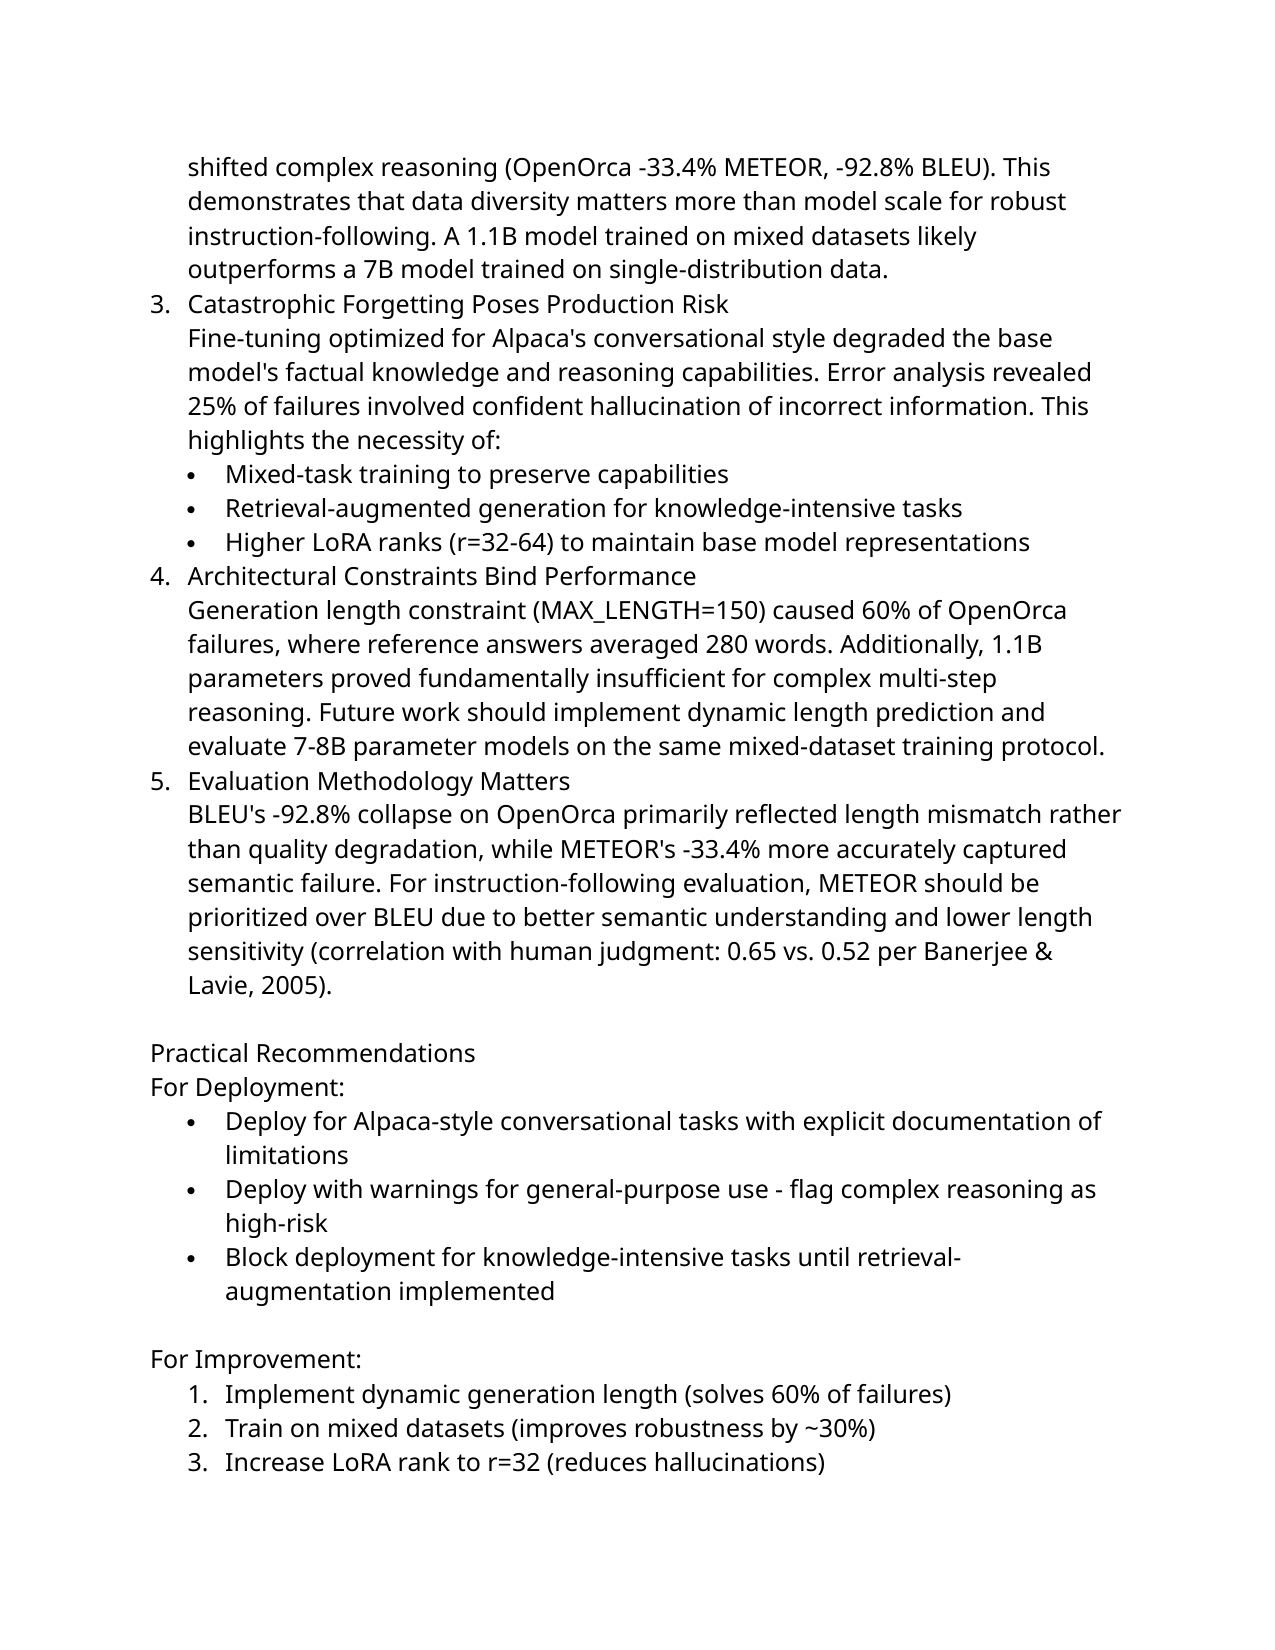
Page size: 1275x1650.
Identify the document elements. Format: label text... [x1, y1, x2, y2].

list Higher LoRA ranks (r=32-64) to maintain base model representations [187, 525, 1125, 559]
text For Improvement: [150, 1342, 1125, 1376]
list Deploy for Alpaca-style conversational tasks with explicit documentation of limitations [187, 1104, 1125, 1172]
text Fine-tuning optimized for Alpaca's conversational style degraded the base model's factual knowledge and reasoning capabilities. Error analysis revealed 25% of failures involved confident hallucination of incorrect information. This highlights the necessity of: [187, 320, 1125, 457]
text BLEU's -92.8% collapse on OpenOrca primarily reflected length mismatch rather than quality degradation, while METEOR's -33.4% more accurately captured semantic failure. For instruction-following evaluation, METEOR should be prioritized over BLEU due to better semantic understanding and lower length sensitivity (correlation with human judgment: 0.65 vs. 0.52 per Banerjee & Lavie, 2005). [187, 797, 1125, 1002]
list Architectural Constraints Bind Performance [150, 559, 1125, 593]
list Catastrophic Forgetting Poses Production Risk [150, 286, 1125, 320]
list Increase LoRA rank to r=32 (reduces hallucinations) [187, 1444, 1125, 1478]
text Practical Recommendations [150, 1036, 1125, 1070]
list Block deployment for knowledge-intensive tasks until retrieval-augmentation implemented [187, 1240, 1125, 1308]
list Evaluation Methodology Matters [150, 763, 1125, 797]
list Deploy with warnings for general-purpose use - flag complex reasoning as high-risk [187, 1172, 1125, 1240]
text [187, 150, 1125, 286]
list Mixed-task training to preserve capabilities [187, 457, 1125, 491]
list Retrieval-augmented generation for knowledge-intensive tasks [187, 491, 1125, 525]
list Train on mixed datasets (improves robustness by ~30%) [187, 1410, 1125, 1444]
text For Deployment: [150, 1070, 1125, 1104]
text Generation length constraint (MAX_LENGTH=150) caused 60% of OpenOrca failures, where reference answers averaged 280 words. Additionally, 1.1B parameters proved fundamentally insufficient for complex multi-step reasoning. Future work should implement dynamic length prediction and evaluate 7-8B parameter models on the same mixed-dataset training protocol. [187, 593, 1125, 763]
list Implement dynamic generation length (solves 60% of failures) [187, 1376, 1125, 1410]
